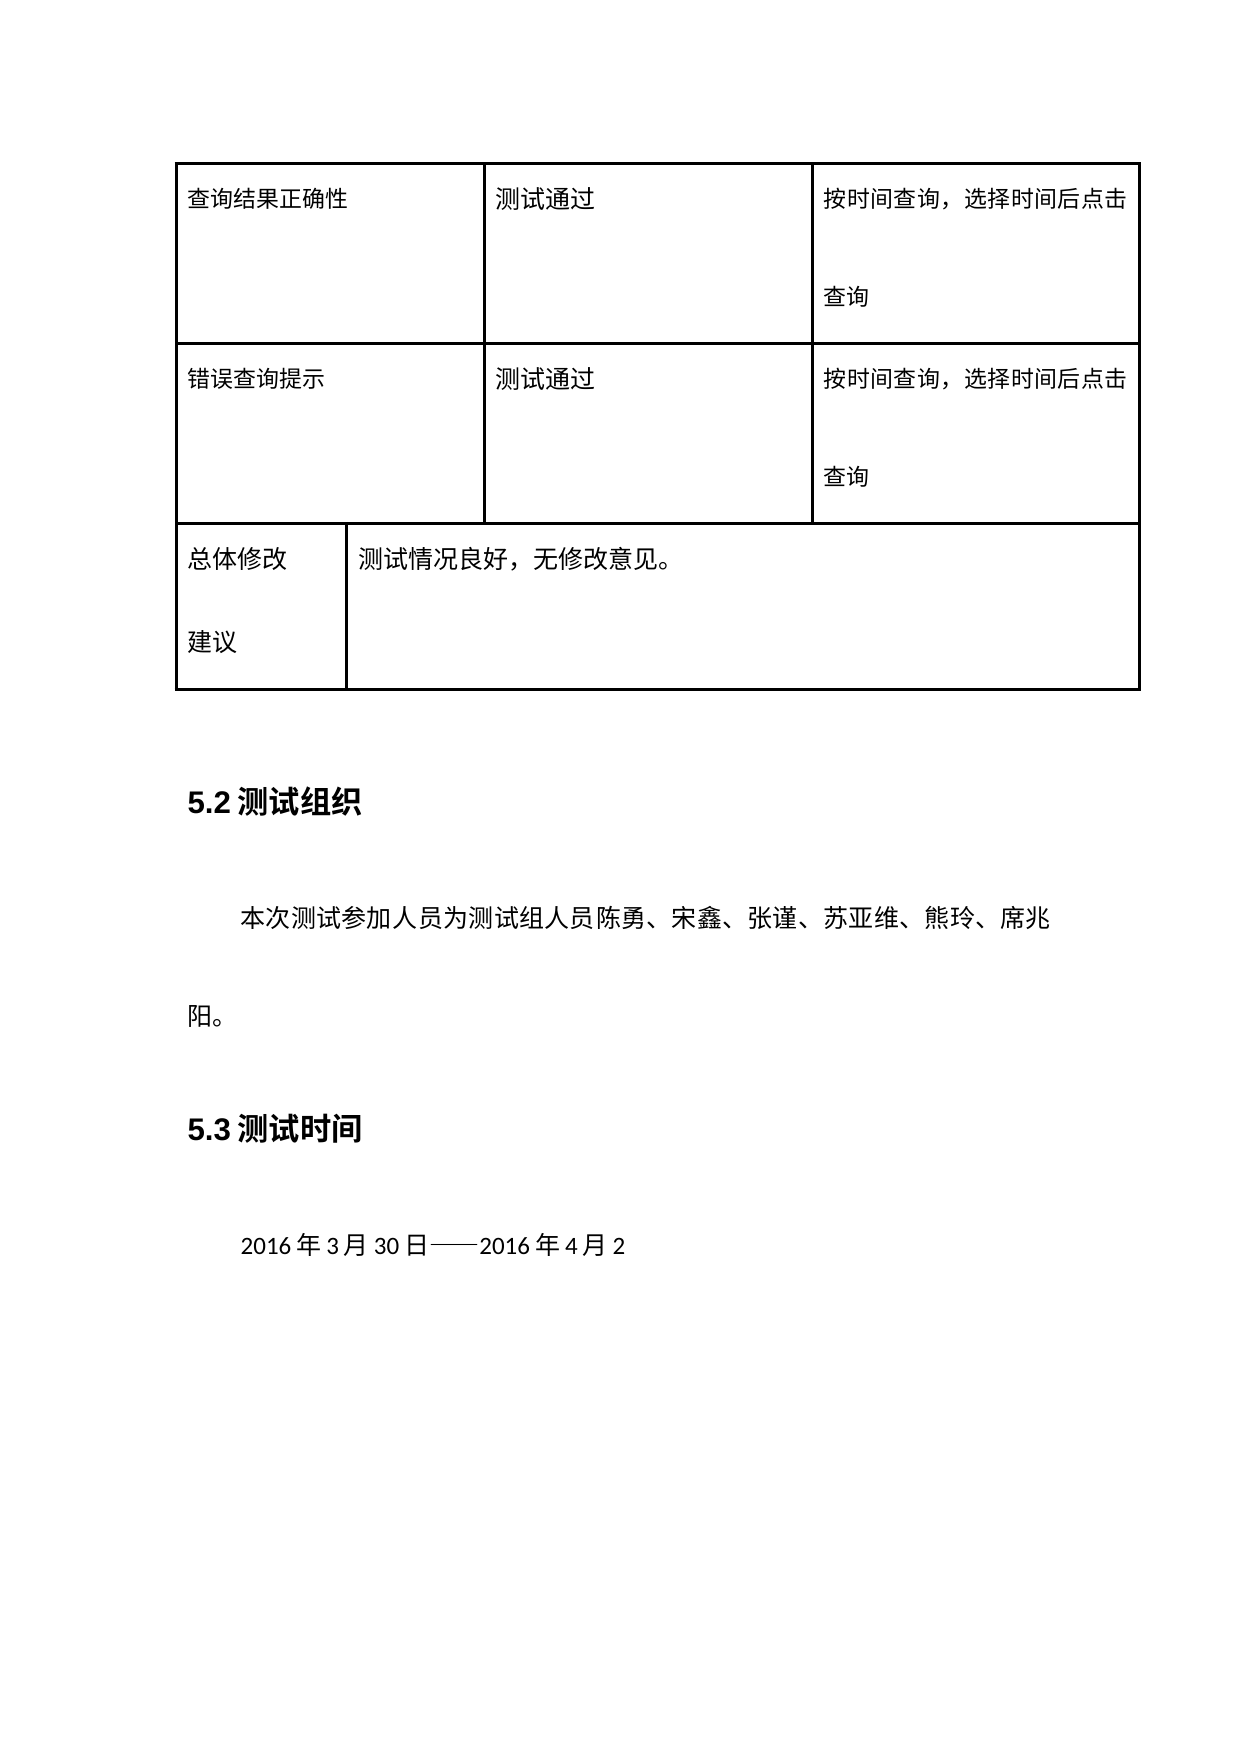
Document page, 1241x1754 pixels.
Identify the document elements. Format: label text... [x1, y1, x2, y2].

subtitle 5.3测试时间 [187, 1094, 1053, 1159]
table_cell 错误查询提示 [178, 345, 483, 522]
table_cell 测试通过 [486, 345, 811, 522]
subtitle 5.2测试组织 [187, 767, 1053, 832]
table_cell 按时间查询，选择时间后点击查询 [814, 345, 1138, 522]
table_cell 测试情况良好，无修改意见。 [348, 525, 1138, 687]
text 2016年3月30日——2016年4月2 [187, 1211, 1053, 1276]
table_cell 测试通过 [486, 165, 811, 342]
text 本次测试参加人员为测试组人员陈勇、宋鑫、张谨、苏亚维、熊玲、席兆阳。 [187, 884, 1053, 1047]
table_cell 按时间查询，选择时间后点击查询 [814, 165, 1138, 342]
table_cell 总体修改 建议 [178, 525, 345, 687]
table_cell 查询结果正确性 [178, 165, 483, 342]
